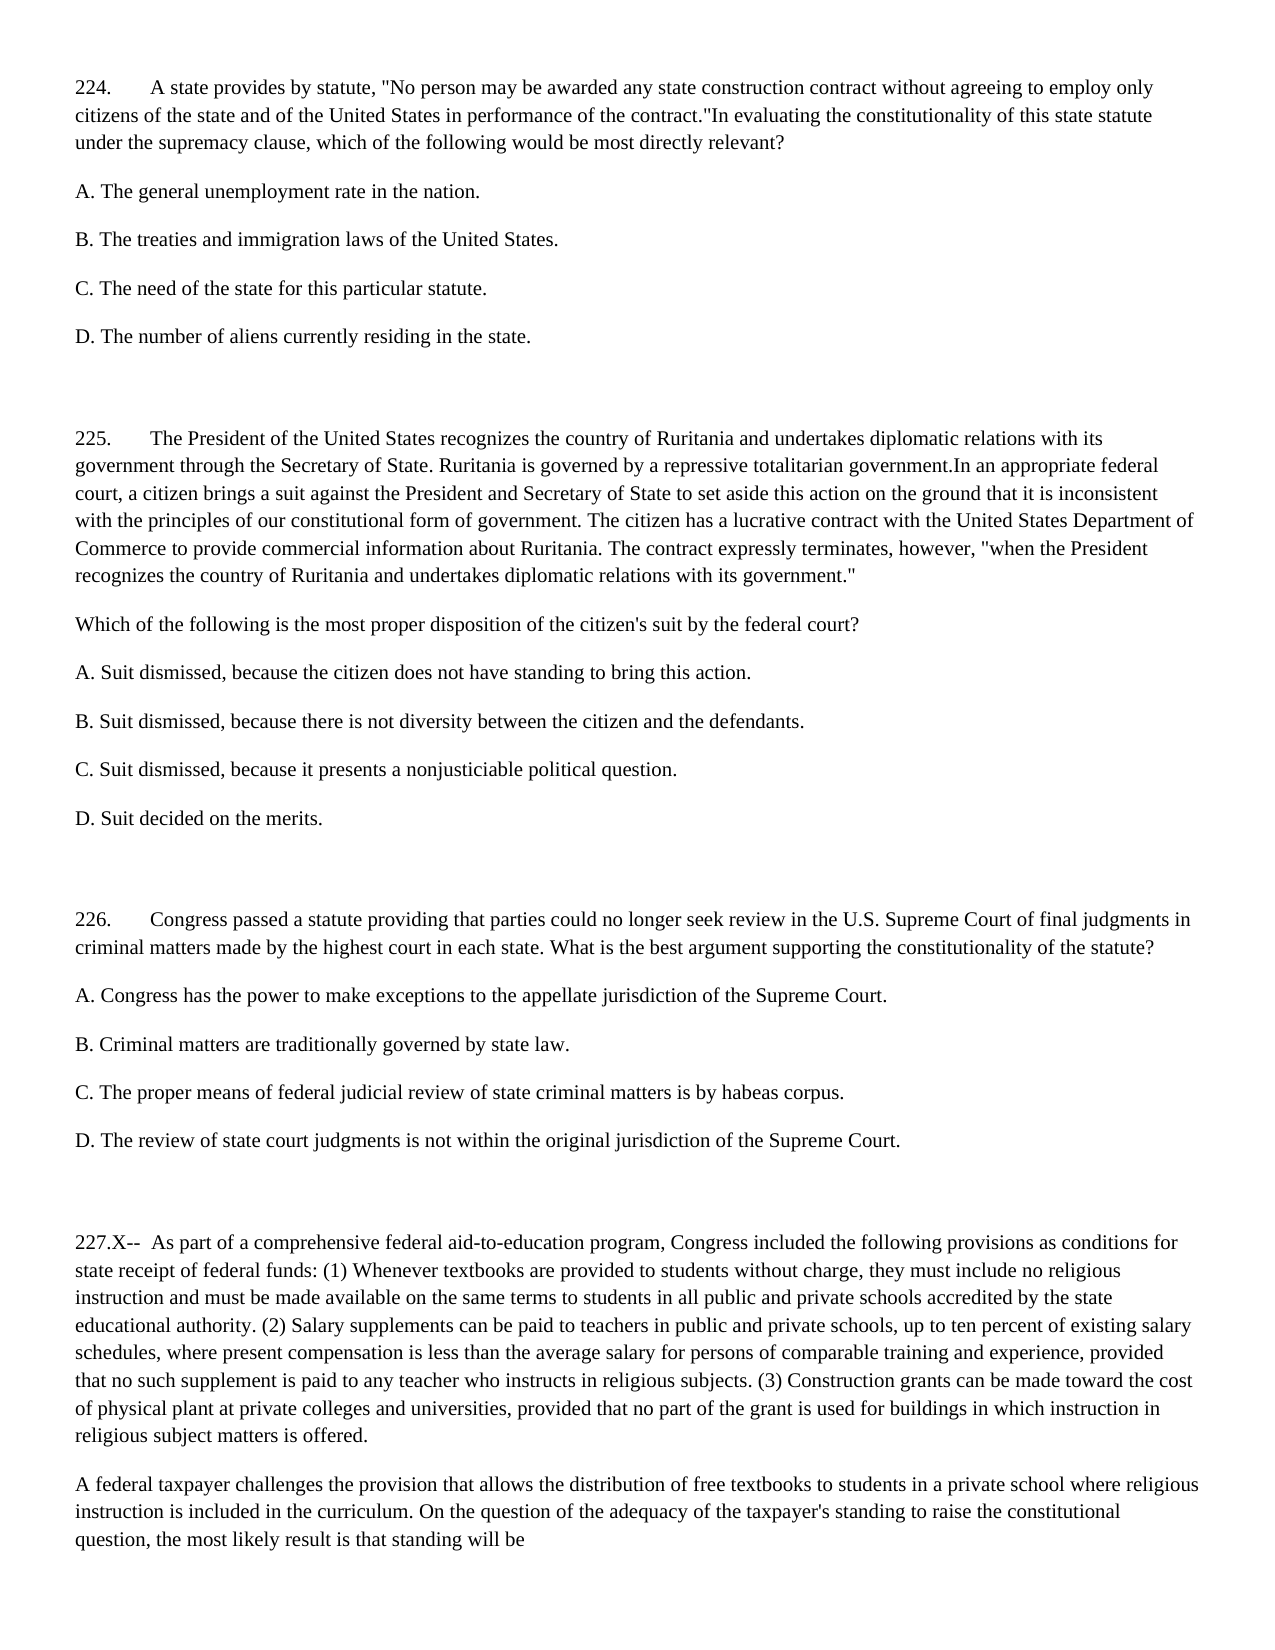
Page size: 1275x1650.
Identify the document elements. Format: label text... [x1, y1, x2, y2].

text A. Congress has the power to make exceptions to the appellate jurisdiction of the Supreme Court. [75, 983, 1200, 1007]
text C. The need of the state for this particular statute. [75, 276, 1200, 299]
text D. The review of state court judgments is not within the original jurisdiction of the Supreme Court. [75, 1128, 1200, 1152]
text D. Suit decided on the merits. [75, 806, 1200, 830]
text 224. A state provides by statute, "No person may be awarded any state construction contract without agreeing to employ only citizens of the state and of the United States in performance of the contract."In evaluating the constitutionality of this state statute under the supremacy clause, which of the following would be most directly relevant? [75, 75, 1200, 154]
text Which of the following is the most proper disposition of the citizen's suit by the federal court? [75, 612, 1200, 636]
text D. The number of aliens currently residing in the state. [75, 324, 1200, 348]
text C. Suit dismissed, because it presents a nonjusticiable political question. [75, 757, 1200, 781]
text C. The proper means of federal judicial review of state criminal matters is by habeas corpus. [75, 1080, 1200, 1104]
text B. Suit dismissed, because there is not diversity between the citizen and the defendants. [75, 709, 1200, 733]
text A federal taxpayer challenges the provision that allows the distribution of free textbooks to students in a private school where religious instruction is included in the curriculum. On the question of the adequacy of the taxpayer's standing to raise the constitutional question, the most likely result is that standing will be [75, 1472, 1200, 1551]
text B. Criminal matters are traditionally governed by state law. [75, 1032, 1200, 1056]
text B. The treaties and immigration laws of the United States. [75, 227, 1200, 251]
text A. Suit dismissed, because the citizen does not have standing to bring this action. [75, 660, 1200, 684]
text 227.X-- As part of a comprehensive federal aid-to-education program, Congress included the following provisions as conditions for state receipt of federal funds: (1) Whenever textbooks are provided to students without charge, they must include no religious instruction and must be made available on the same terms to students in all public and private schools accredited by the state educational authority. (2) Salary supplements can be paid to teachers in public and private schools, up to ten percent of existing salary schedules, where present compensation is less than the average salary for persons of comparable training and experience, provided that no such supplement is paid to any teacher who instructs in religious subjects. (3) Construction grants can be made toward the cost of physical plant at private colleges and universities, provided that no part of the grant is used for buildings in which instruction in religious subject matters is offered. [75, 1230, 1200, 1447]
text 225. The President of the United States recognizes the country of Ruritania and undertakes diplomatic relations with its government through the Secretary of State. Ruritania is governed by a repressive totalitarian government.In an appropriate federal court, a citizen brings a suit against the President and Secretary of State to set aside this action on the ground that it is inconsistent with the principles of our constitutional form of government. The citizen has a lucrative contract with the United States Department of Commerce to provide commercial information about Ruritania. The contract expressly terminates, however, "when the President recognizes the country of Ruritania and undertakes diplomatic relations with its government." [75, 425, 1200, 587]
text 226. Congress passed a statute providing that parties could no longer seek review in the U.S. Supreme Court of final judgments in criminal matters made by the highest court in each state. What is the best argument supporting the constitutionality of the statute? [75, 907, 1200, 959]
text A. The general unemployment rate in the nation. [75, 179, 1200, 203]
